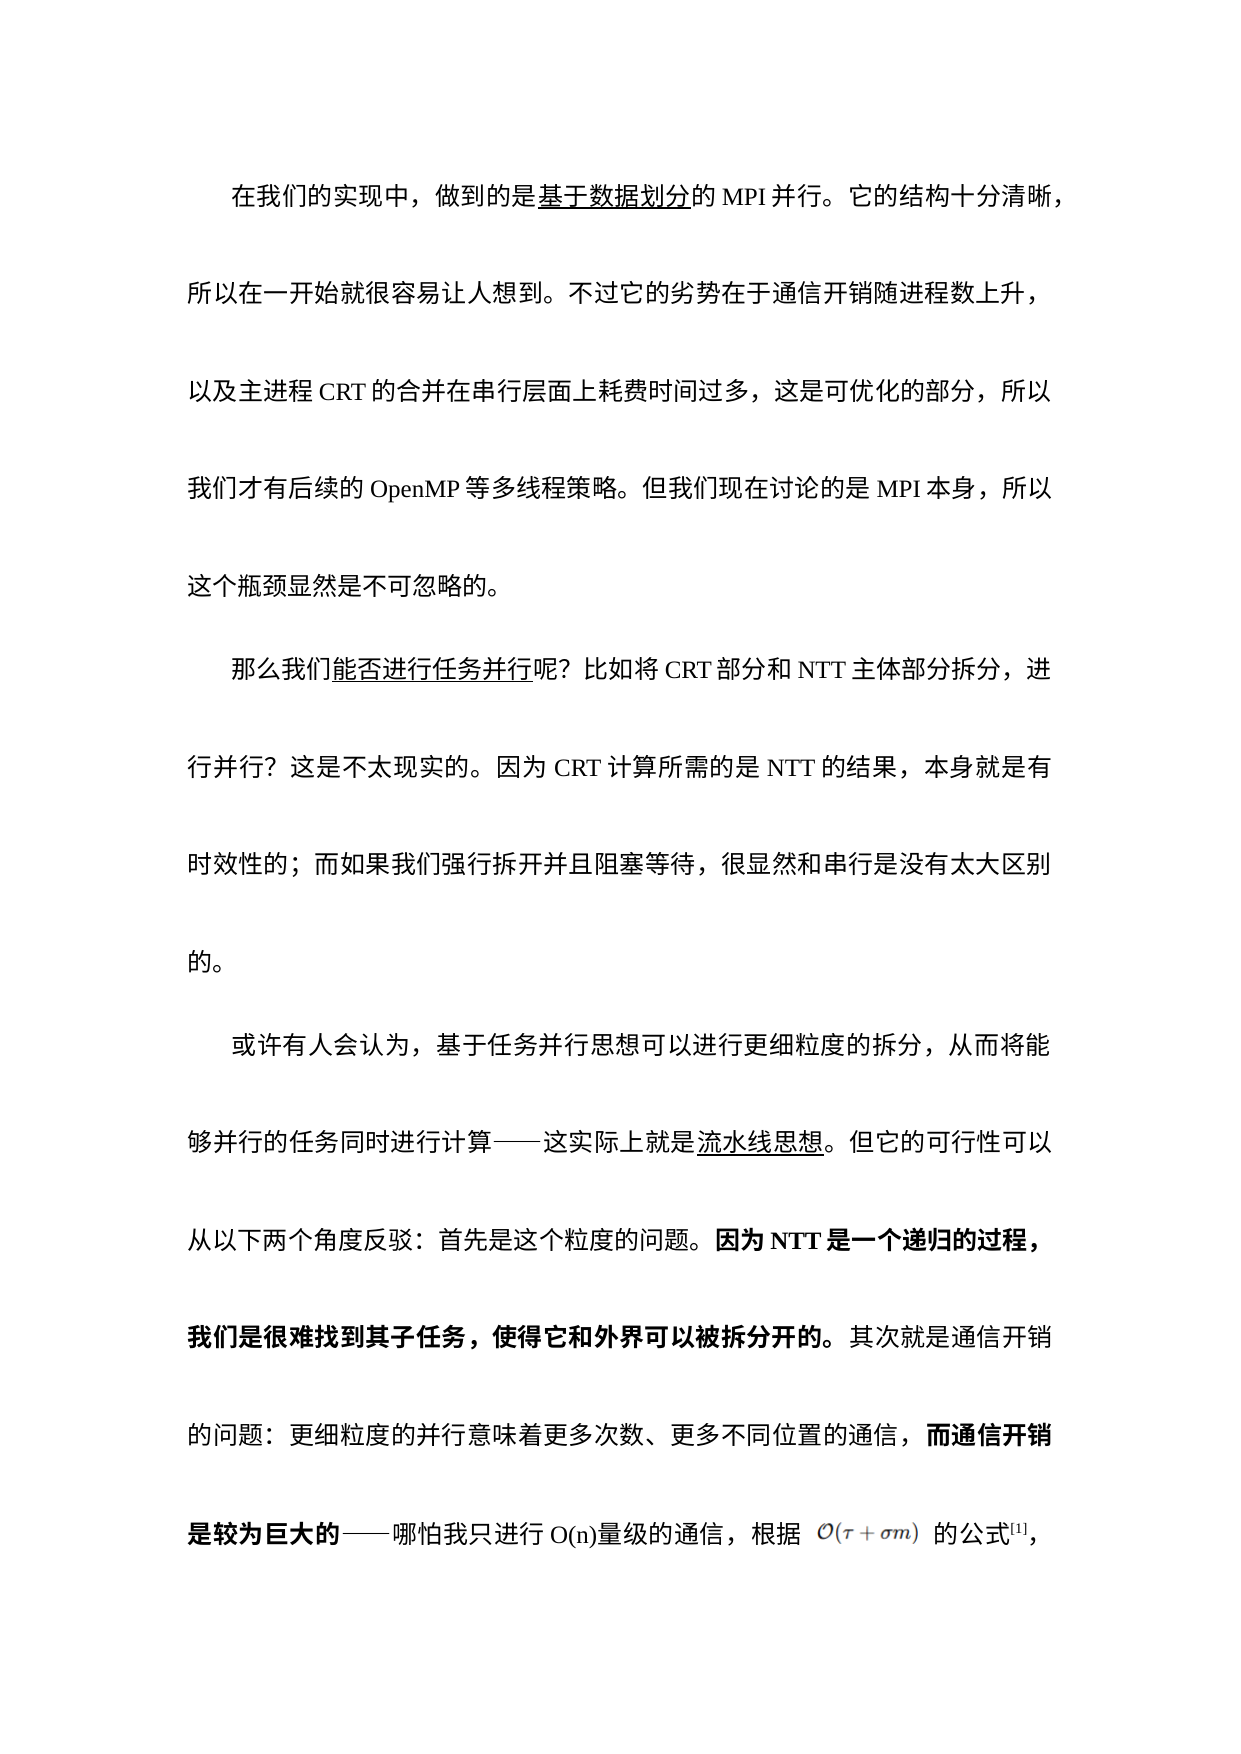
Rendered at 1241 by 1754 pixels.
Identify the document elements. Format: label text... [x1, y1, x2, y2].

text 那么我们能否进行任务并行呢？比如将CRT部分和NTT主体部分拆分，进行并行？这是不太现实的。因为CRT计算所需的是NTT的结果，本身就是有时效性的；而如果我们强行拆开并且阻塞等待，很显然和串行是没有太大区别的。 [187, 635, 1053, 993]
picture [802, 1510, 934, 1544]
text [187, 1011, 1053, 1563]
text 在我们的实现中，做到的是基于数据划分的MPI并行。它的结构十分清晰，所以在一开始就很容易让人想到。不过它的劣势在于通信开销随进程数上升，以及主进程CRT的合并在串行层面上耗费时间过多，这是可优化的部分，所以我们才有后续的OpenMP等多线程策略。但我们现在讨论的是MPI本身，所以这个瓶颈显然是不可忽略的。 [187, 162, 1053, 617]
